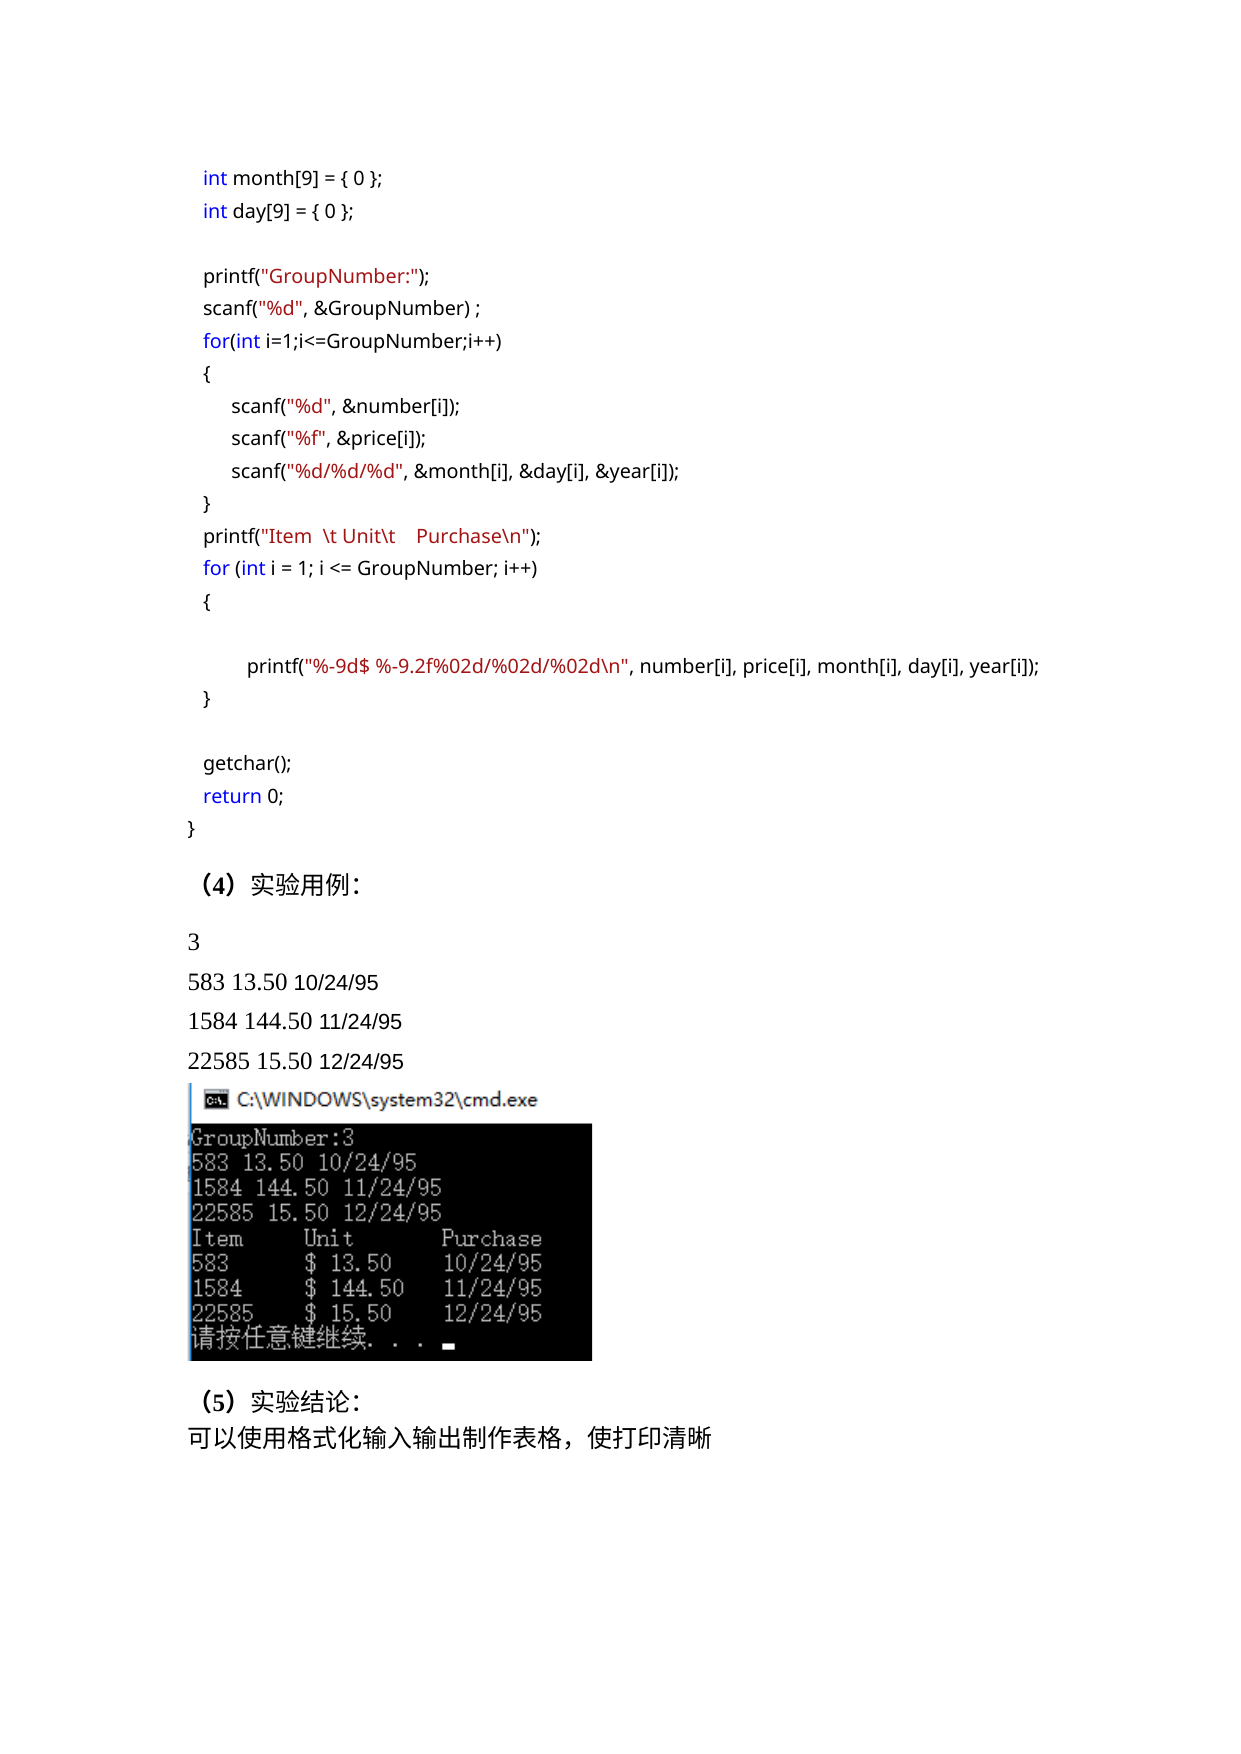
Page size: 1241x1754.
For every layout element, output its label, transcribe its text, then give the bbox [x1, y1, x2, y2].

text int day[9] = { 0 }; [187, 194, 1053, 227]
text scanf("%d/%d/%d", &month[i], &day[i], &year[i]); [187, 454, 1053, 487]
text for(int i=1;i<=GroupNumber;i++) [187, 324, 1053, 357]
text printf("Item \t Unit\t Purchase\n"); [187, 519, 1053, 552]
text 3 [187, 925, 1053, 958]
text 可以使用格式化输入输出制作表格，使打印清晰 [187, 1419, 1053, 1455]
text getchar(); [187, 747, 1053, 779]
text { [187, 584, 1053, 617]
text 22585 15.50 12/24/95 [187, 1044, 1053, 1077]
text return 0; [187, 779, 1053, 812]
text } [187, 812, 1053, 844]
text printf("GroupNumber:"); [187, 259, 1053, 292]
text （5）实验结论： [187, 1383, 1053, 1419]
text { [187, 357, 1053, 389]
text 1584 144.50 11/24/95 [187, 1004, 1053, 1037]
picture [187, 1083, 593, 1361]
text 583 13.50 10/24/95 [187, 965, 1053, 997]
text } [187, 487, 1053, 519]
text int month[9] = { 0 }; [187, 162, 1053, 194]
text } [187, 682, 1053, 714]
text for (int i = 1; i <= GroupNumber; i++) [187, 552, 1053, 584]
text （4）实验用例： [187, 851, 1053, 916]
text scanf("%f", &price[i]); [187, 422, 1053, 454]
text printf("%-9d$ %-9.2f%02d/%02d/%02d\n", number[i], price[i], month[i], day[i], year[i]); [187, 649, 1053, 682]
text scanf("%d", &number[i]); [187, 389, 1053, 422]
text scanf("%d", &GroupNumber) ; [187, 292, 1053, 324]
